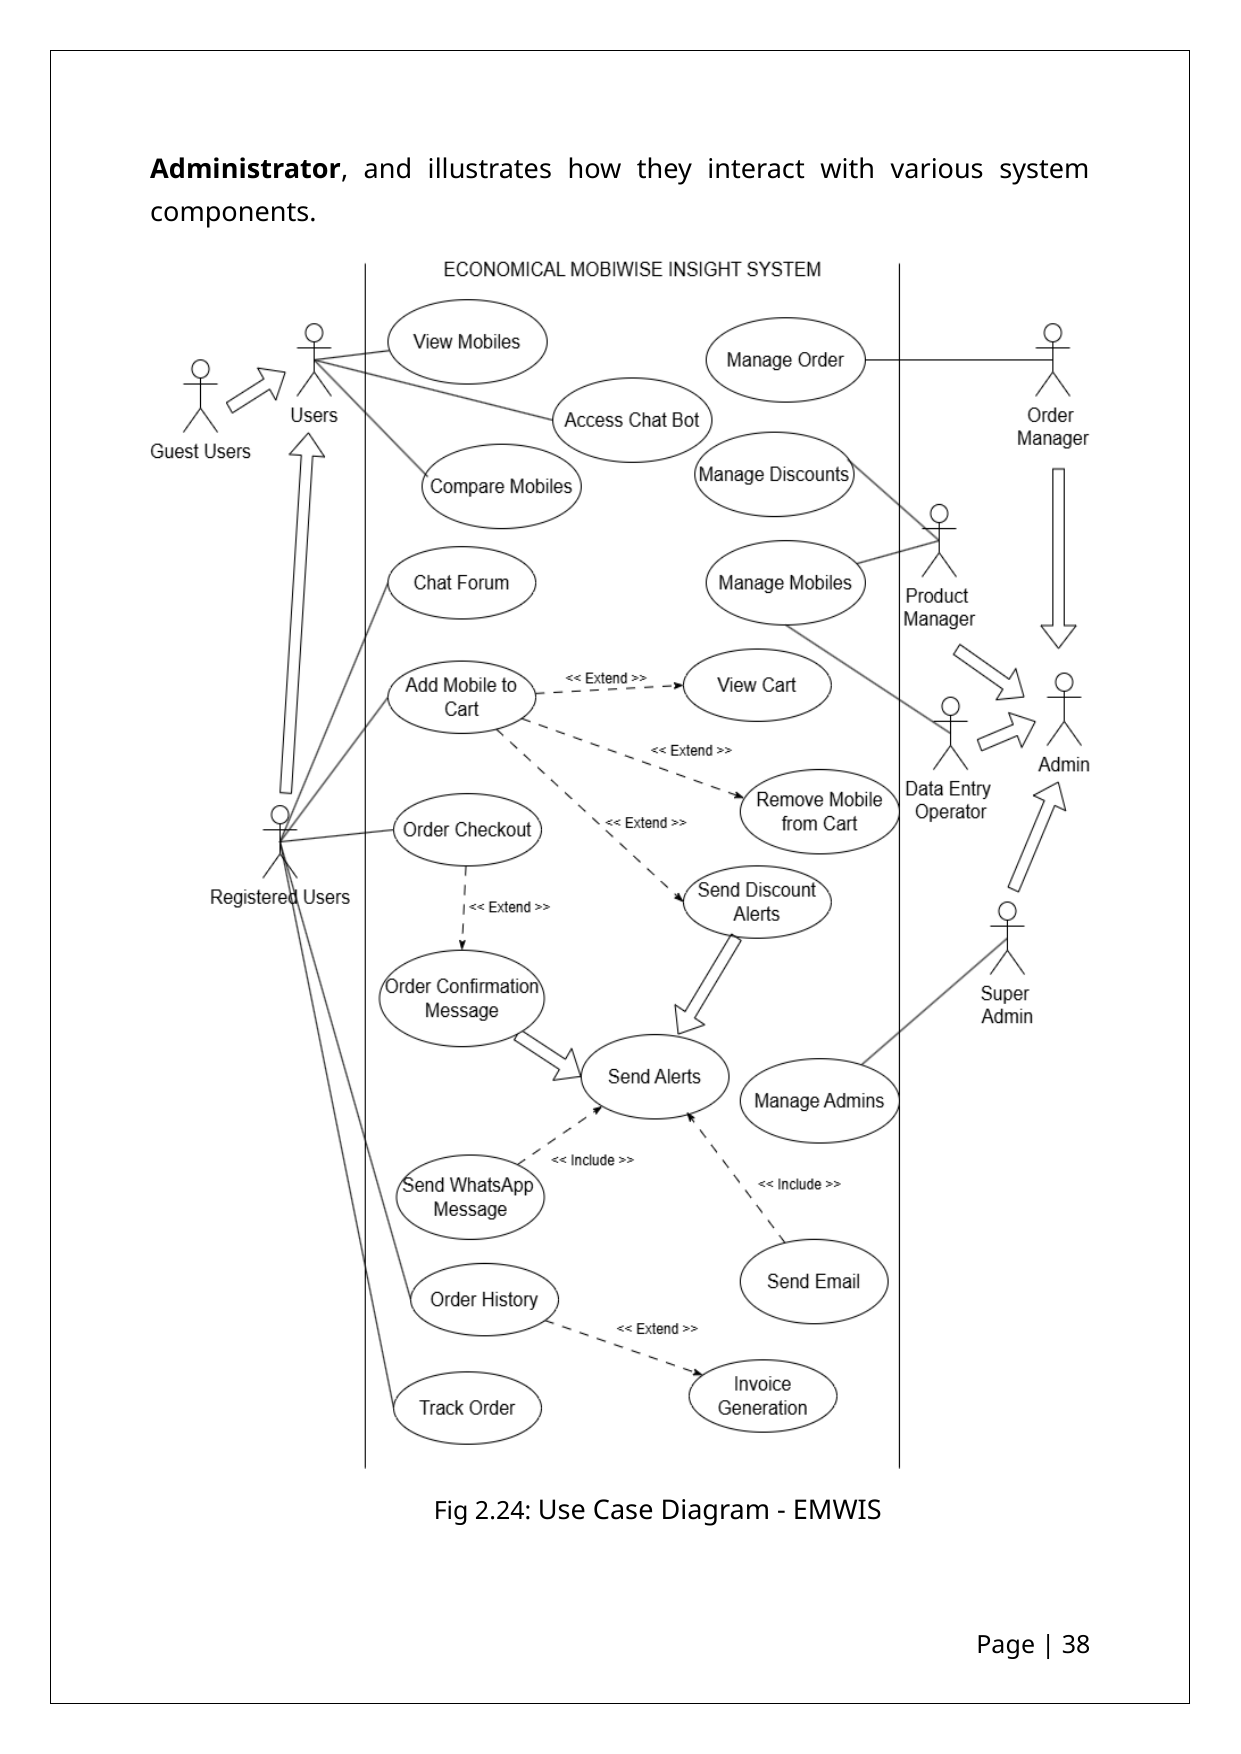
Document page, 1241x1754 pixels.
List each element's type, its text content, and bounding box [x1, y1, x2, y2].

picture [150, 251, 1091, 1469]
text Fig 2.24: Use Case Diagram - EMWIS [225, 1490, 1090, 1527]
